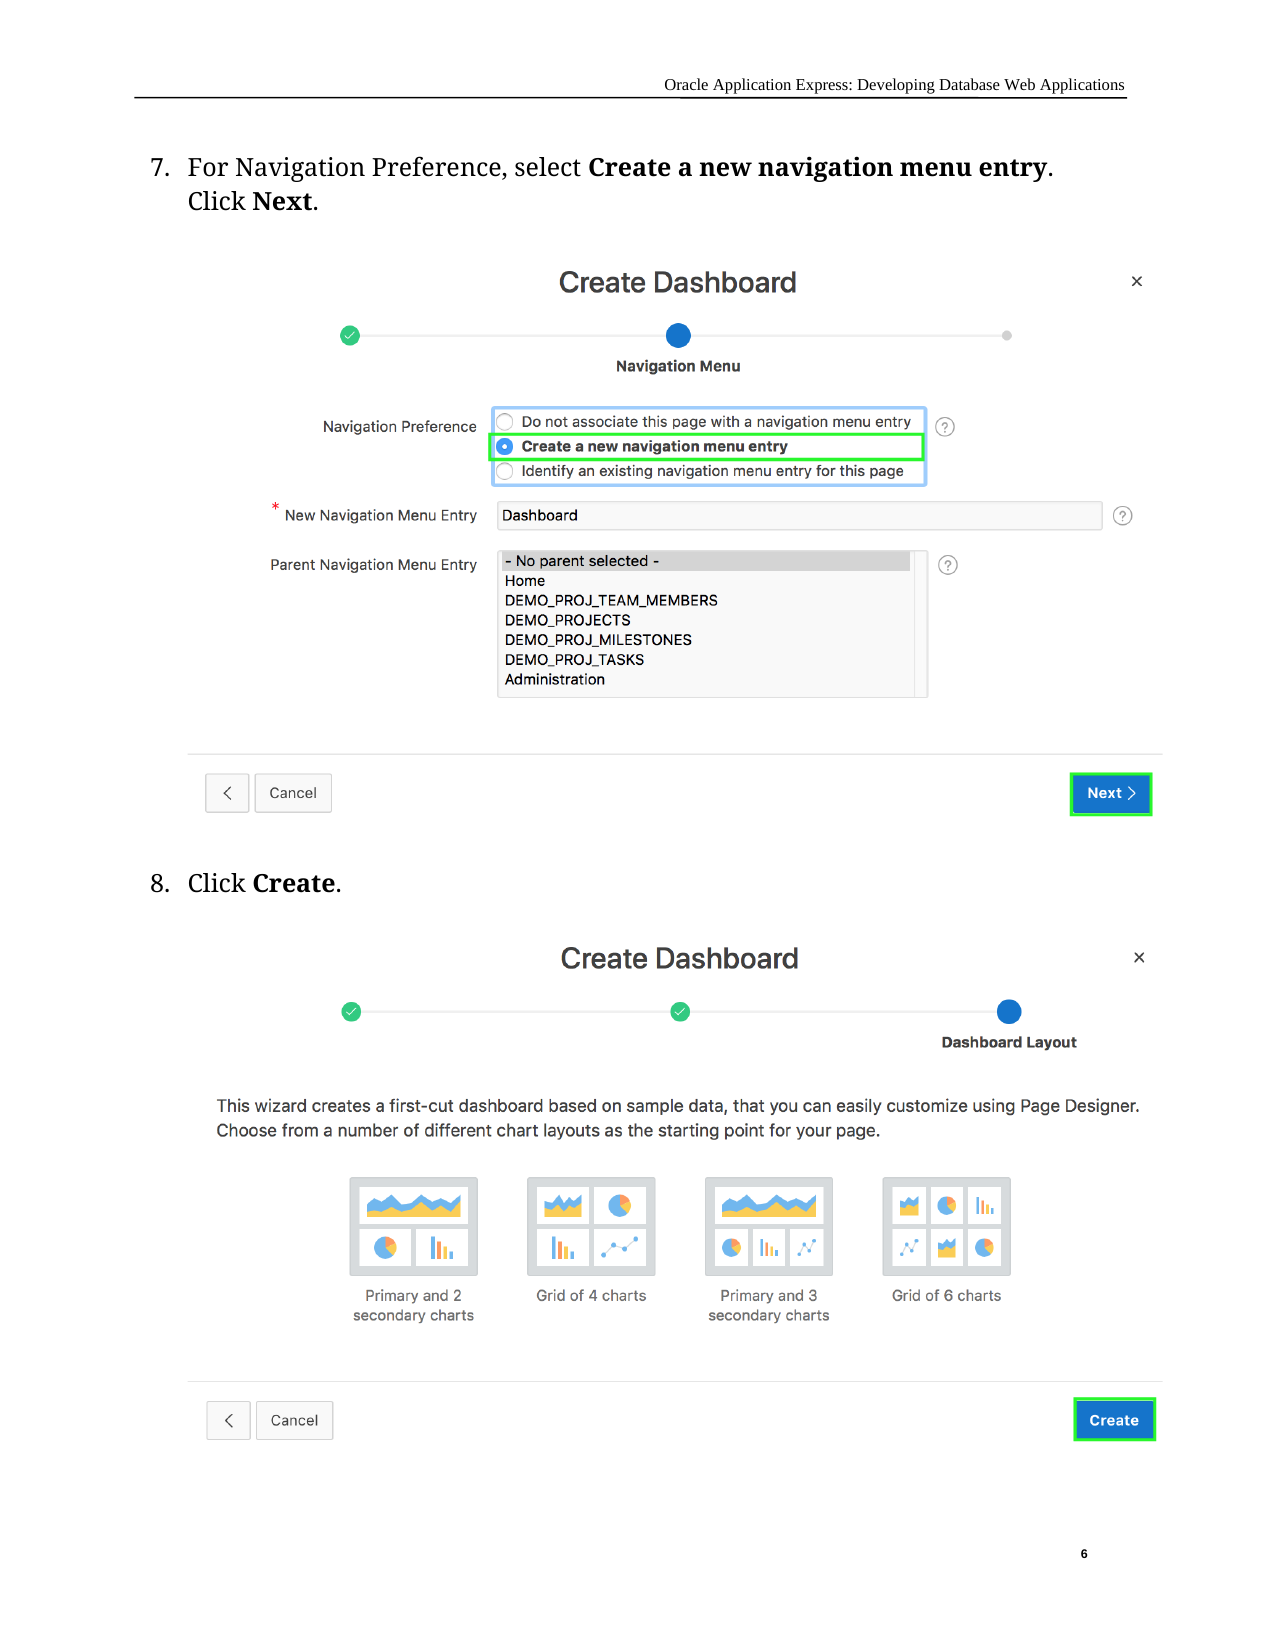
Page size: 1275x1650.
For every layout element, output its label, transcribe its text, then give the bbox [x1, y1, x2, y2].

picture [187, 252, 1163, 823]
picture [187, 934, 1163, 1448]
